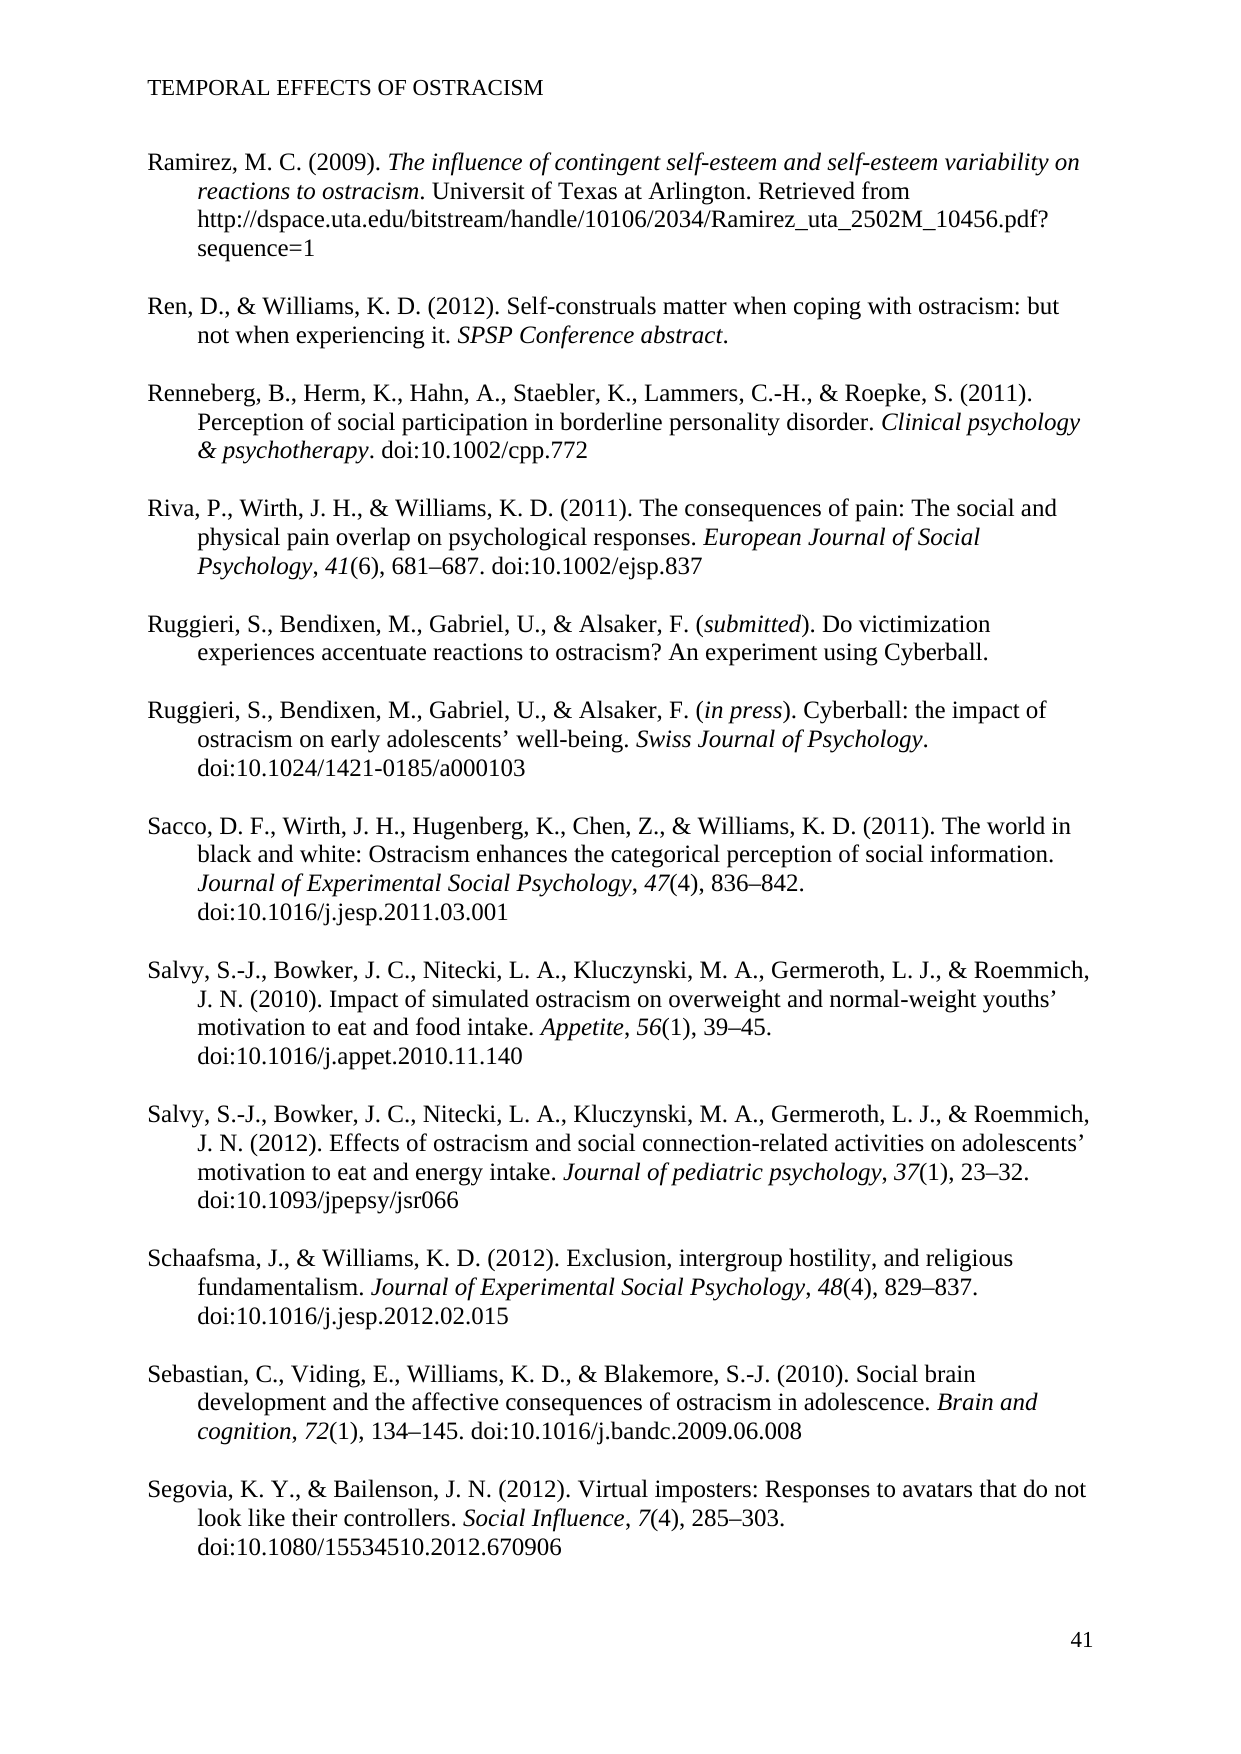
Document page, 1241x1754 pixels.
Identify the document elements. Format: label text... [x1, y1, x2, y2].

text Salvy, S.-J., Bowker, J. C., Nitecki, L. A., Kluczynski, M. A., Germeroth, L. J., & Roemmich, J. N. (2012). Effects of ostracism and social connection-related activities on adolescents’ motivation to eat and energy intake. Journal of pediatric psychology, 37(1), 23–32. doi:10.1093/jpepsy/jsr066 [147, 1099, 1093, 1214]
text Ruggieri, S., Bendixen, M., Gabriel, U., & Alsaker, F. (submitted). Do victimization experiences accentuate reactions to ostracism? An experiment using Cyberball. [147, 609, 1093, 666]
text Riva, P., Wirth, J. H., & Williams, K. D. (2011). The consequences of pain: The social and physical pain overlap on psychological responses. European Journal of Social Psychology, 41(6), 681–687. doi:10.1002/ejsp.837 [147, 493, 1093, 579]
text Ramirez, M. C. (2009). The influence of contingent self-esteem and self-esteem variability on reactions to ostracism. Universit of Texas at Arlington. Retrieved from http://dspace.uta.edu/bitstream/handle/10106/2034/Ramirez_uta_2502M_10456.pdf?sequence=1 [147, 147, 1093, 262]
text Sebastian, C., Viding, E., Williams, K. D., & Blakemore, S.-J. (2010). Social brain development and the affective consequences of ostracism in adolescence. Brain and cognition, 72(1), 134–145. doi:10.1016/j.bandc.2009.06.008 [147, 1359, 1093, 1445]
text Ruggieri, S., Bendixen, M., Gabriel, U., & Alsaker, F. (in press). Cyberball: the impact of ostracism on early adolescents’ well-being. Swiss Journal of Psychology. doi:10.1024/1421-0185/a000103 [147, 695, 1093, 782]
text Ren, D., & Williams, K. D. (2012). Self-construals matter when coping with ostracism: but not when experiencing it. SPSP Conference abstract. [147, 291, 1093, 349]
text Sacco, D. F., Wirth, J. H., Hugenberg, K., Chen, Z., & Williams, K. D. (2011). The world in black and white: Ostracism enhances the categorical perception of social information. Journal of Experimental Social Psychology, 47(4), 836–842. doi:10.1016/j.jesp.2011.03.001 [147, 811, 1093, 926]
text Salvy, S.-J., Bowker, J. C., Nitecki, L. A., Kluczynski, M. A., Germeroth, L. J., & Roemmich, J. N. (2010). Impact of simulated ostracism on overweight and normal-weight youths’ motivation to eat and food intake. Appetite, 56(1), 39–45. doi:10.1016/j.appet.2010.11.140 [147, 955, 1093, 1070]
text Schaafsma, J., & Williams, K. D. (2012). Exclusion, intergroup hostility, and religious fundamentalism. Journal of Experimental Social Psychology, 48(4), 829–837. doi:10.1016/j.jesp.2012.02.015 [147, 1243, 1093, 1329]
text Renneberg, B., Herm, K., Hahn, A., Staebler, K., Lammers, C.-H., & Roepke, S. (2011). Perception of social participation in borderline personality disorder. Clinical psychology & psychotherapy. doi:10.1002/cpp.772 [147, 378, 1093, 464]
text Segovia, K. Y., & Bailenson, J. N. (2012). Virtual imposters: Responses to avatars that do not look like their controllers. Social Influence, 7(4), 285–303. doi:10.1080/15534510.2012.670906 [147, 1474, 1093, 1560]
